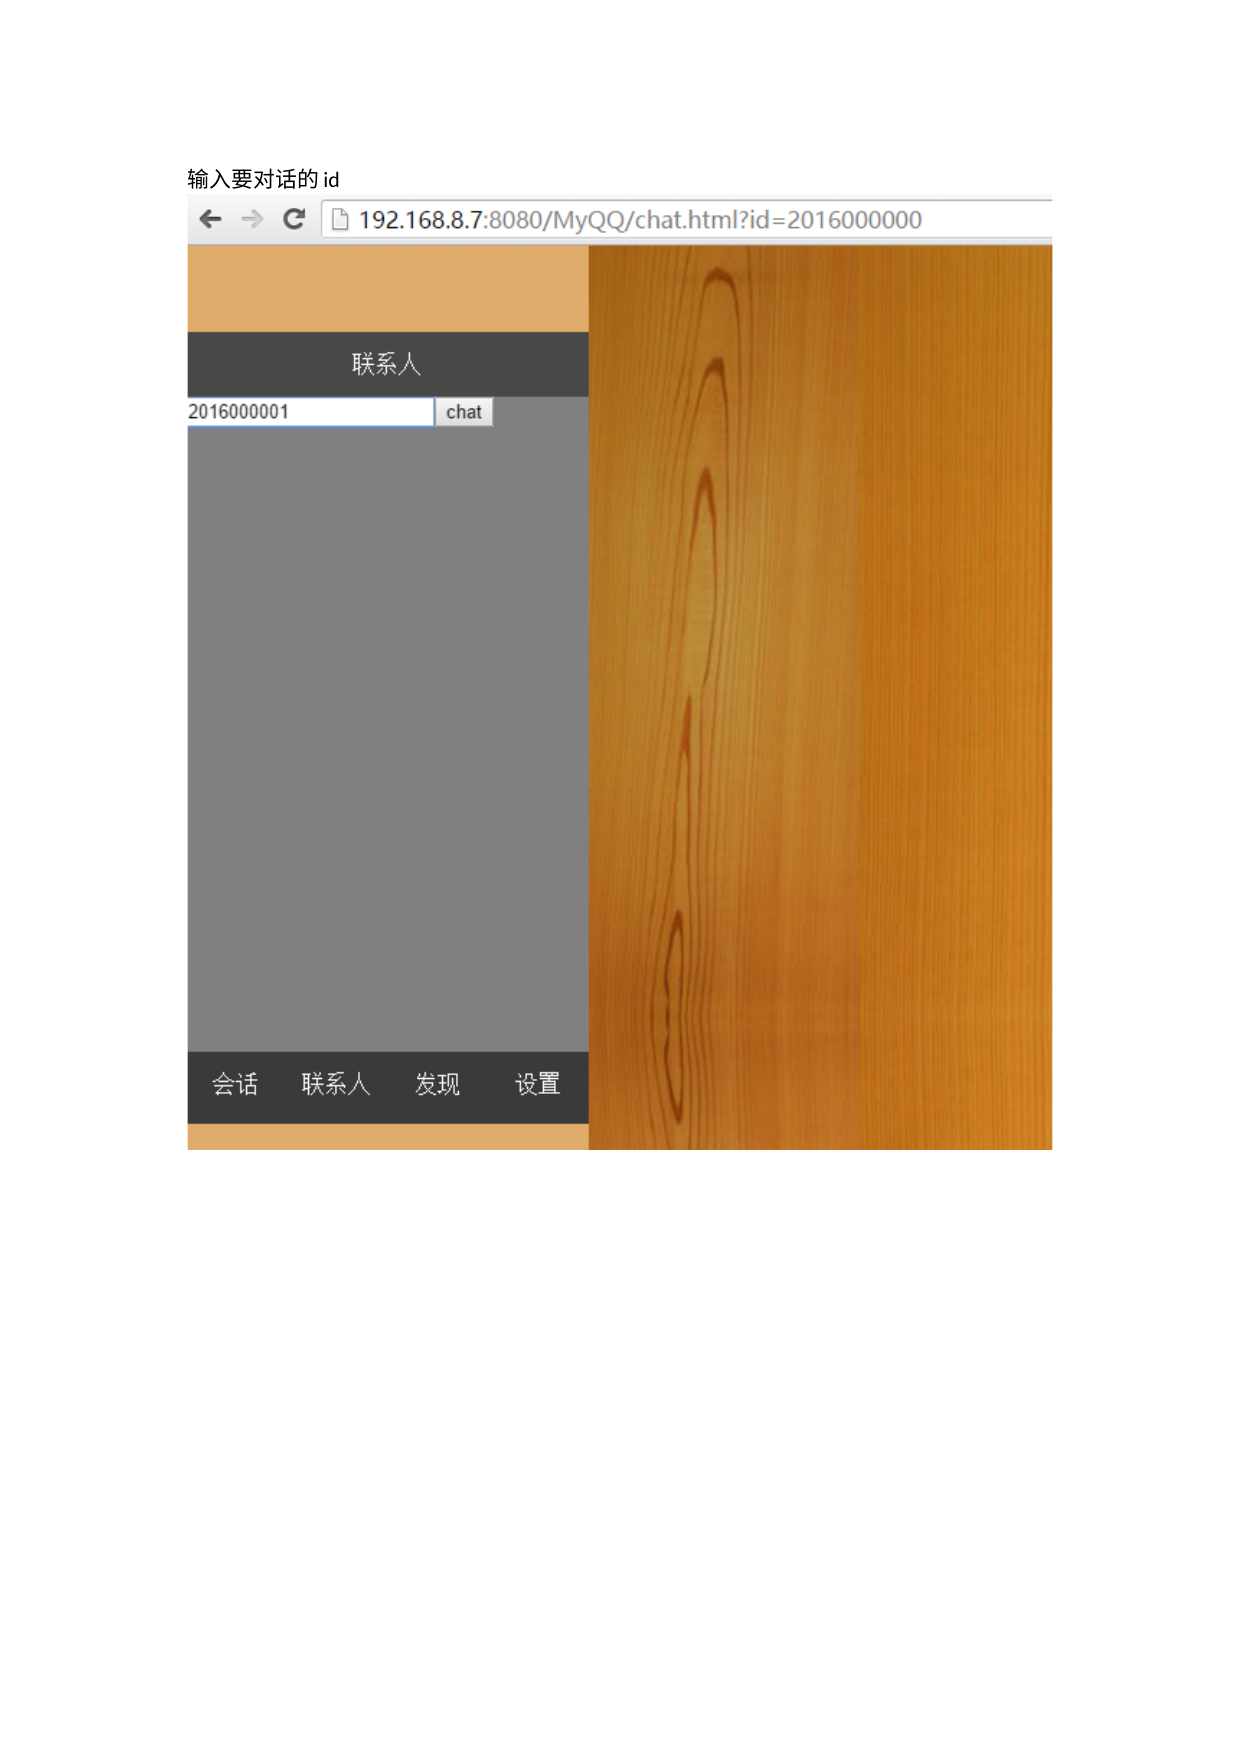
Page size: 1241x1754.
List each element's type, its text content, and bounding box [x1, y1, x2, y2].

text 输入要对话的id [187, 162, 1053, 194]
picture [187, 194, 1053, 1150]
